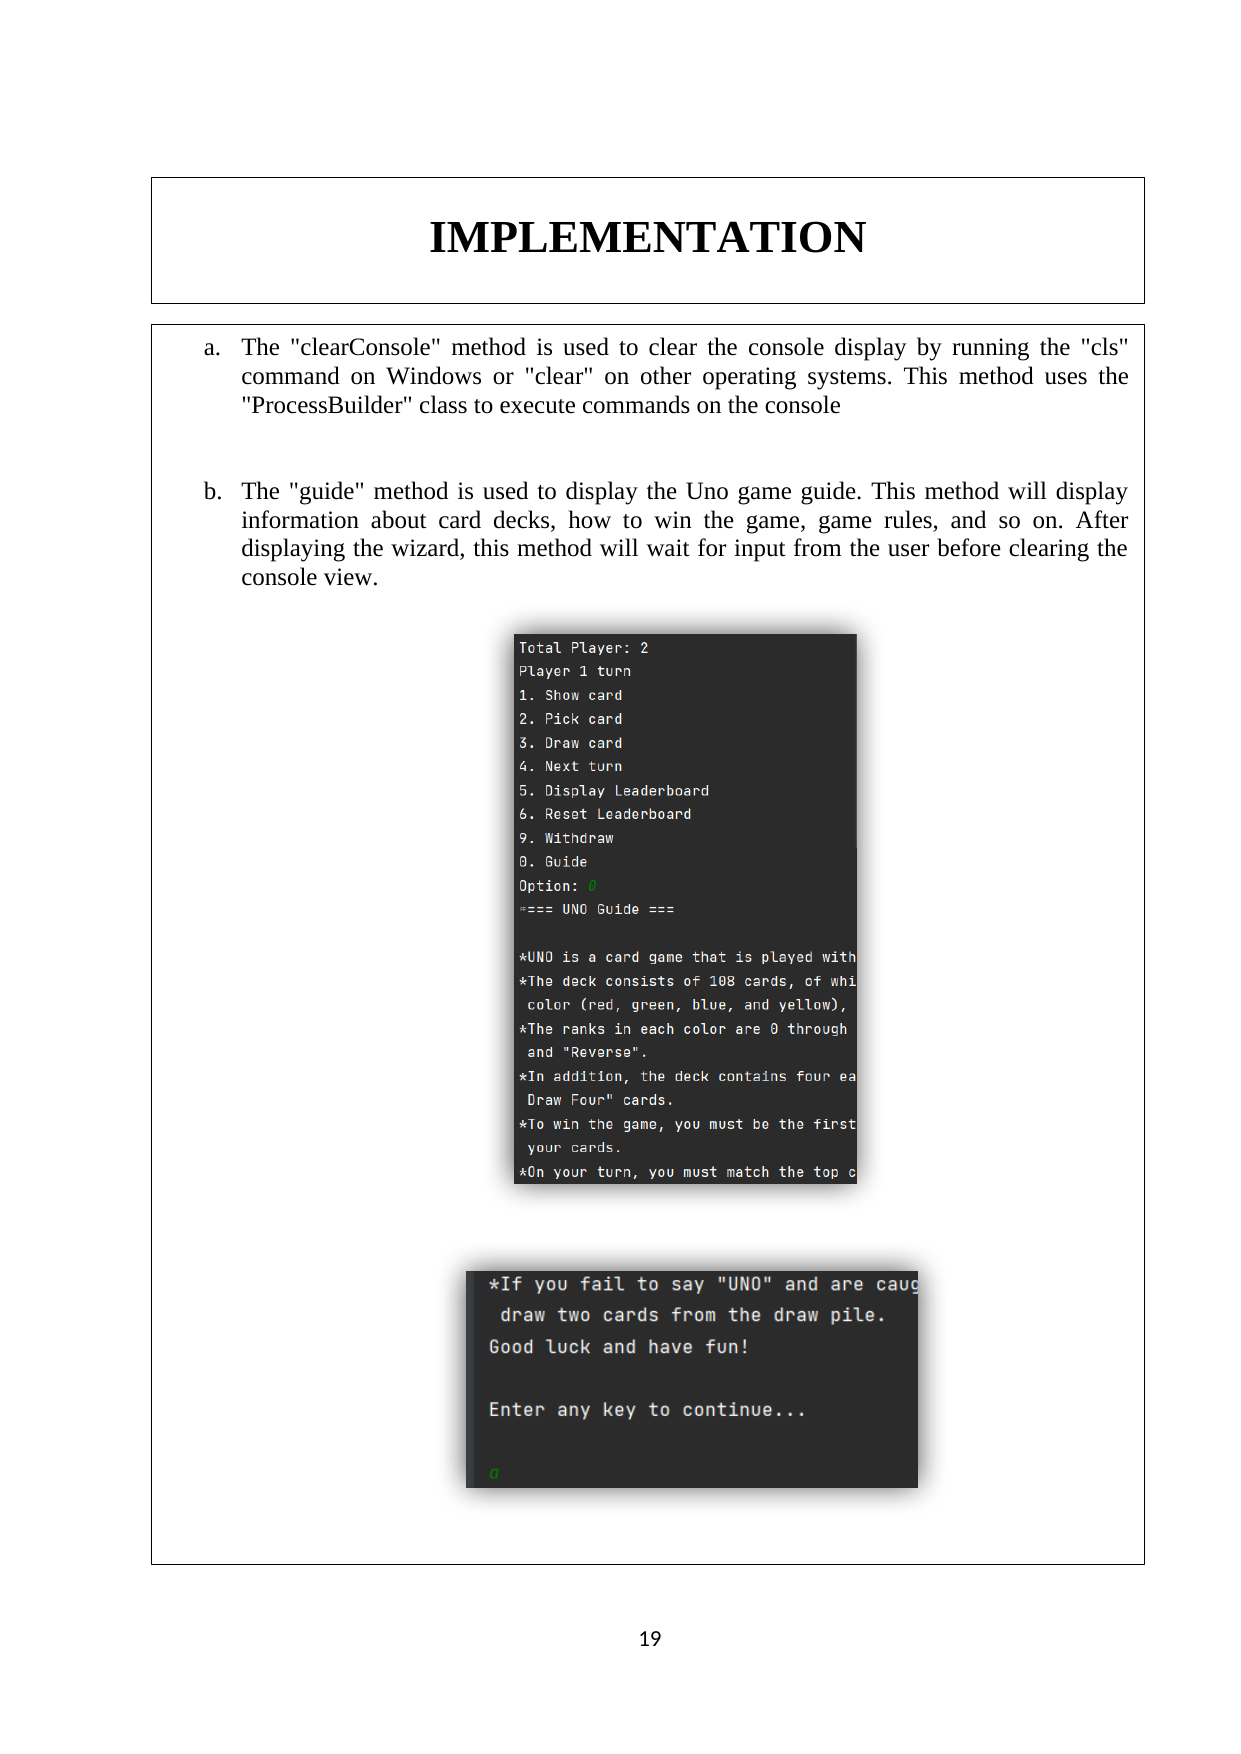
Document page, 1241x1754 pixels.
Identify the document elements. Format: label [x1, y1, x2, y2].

picture [514, 634, 857, 1184]
picture [466, 1271, 918, 1488]
